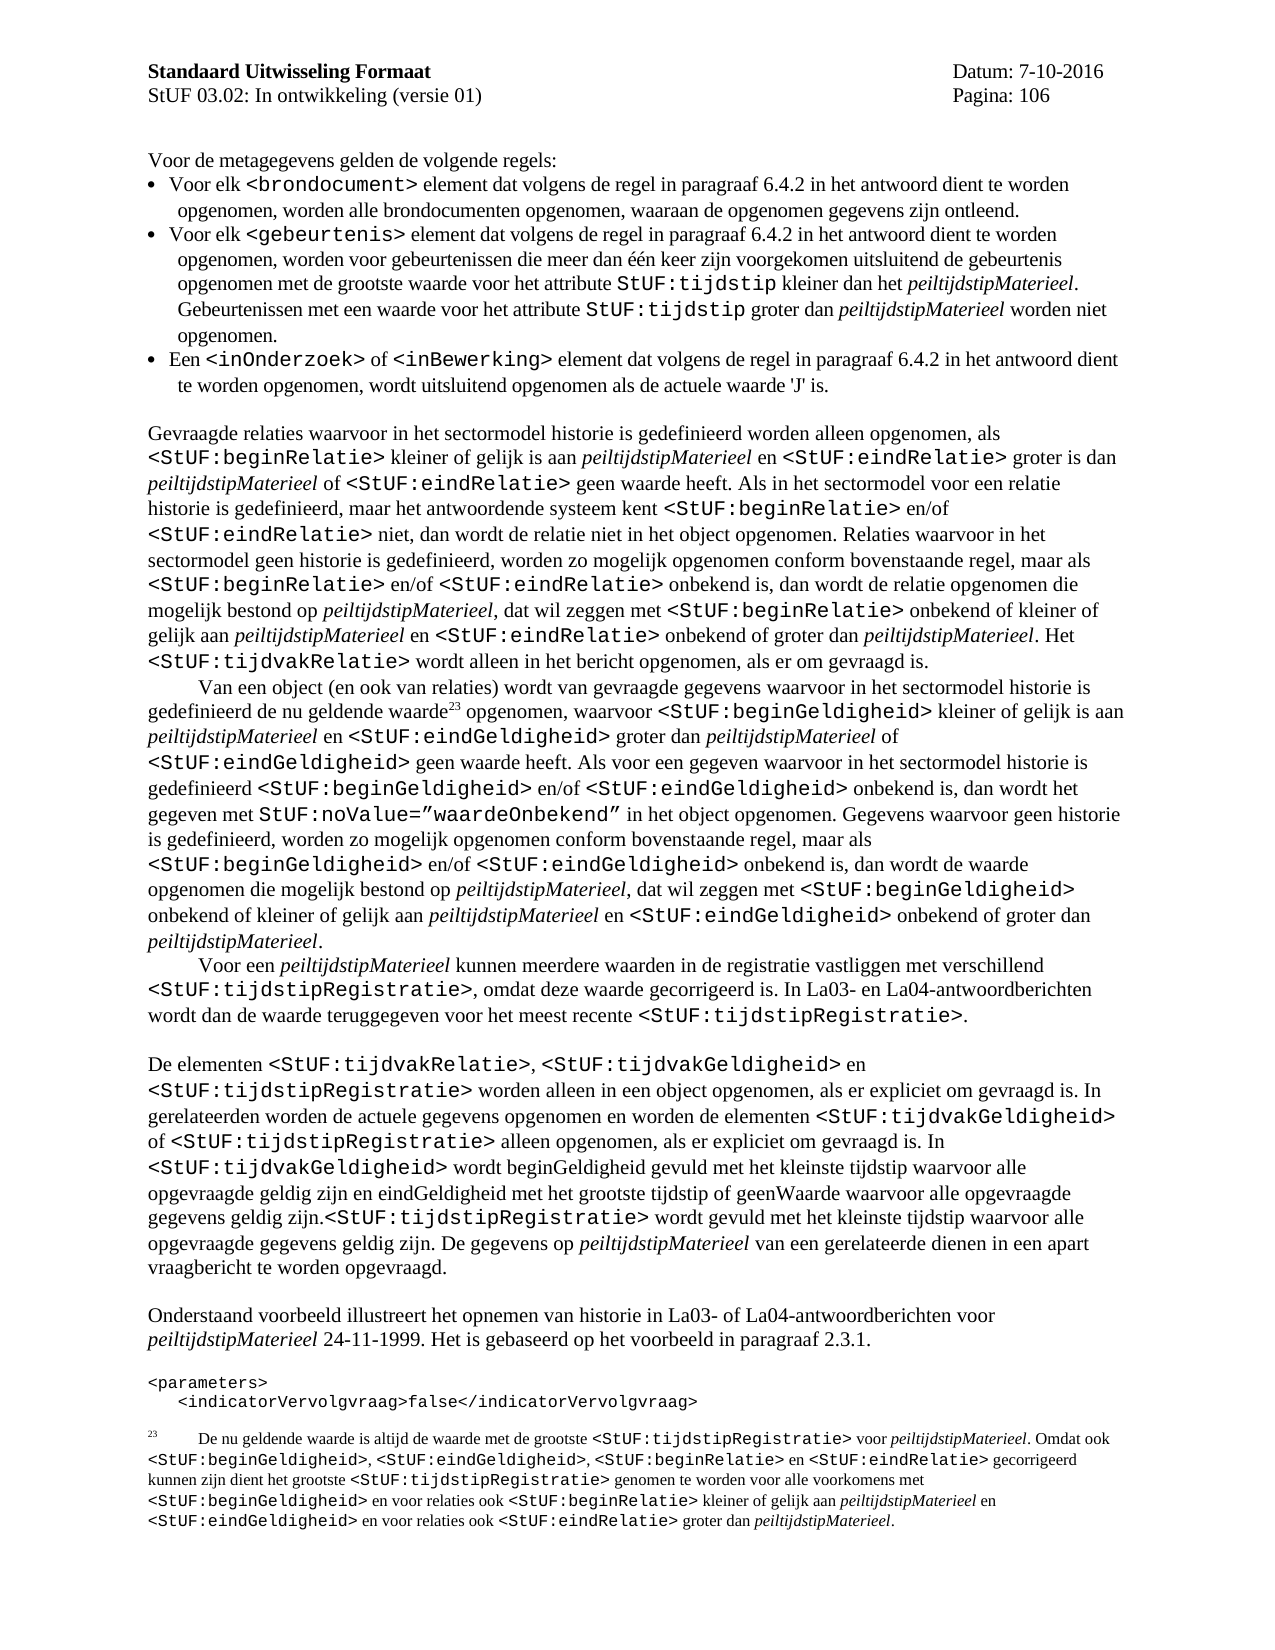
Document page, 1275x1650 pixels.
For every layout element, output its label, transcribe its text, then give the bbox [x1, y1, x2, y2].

text De elementen <StUF:tijdvakRelatie>, <StUF:tijdvakGeldigheid> en <StUF:tijdstipRegistratie> worden alleen in een object opgenomen, als er expliciet om gevraagd is. In gerelateerden worden de actuele gegevens opgenomen en worden de elementen <StUF:tijdvakGeldigheid> of <StUF:tijdstipRegistratie> alleen opgenomen, als er expliciet om gevraagd is. In <StUF:tijdvakGeldigheid> wordt beginGeldigheid gevuld met het kleinste tijdstip waarvoor alle opgevraagde geldig zijn en eindGeldigheid met het grootste tijdstip of geenWaarde waarvoor alle opgevraagde gegevens geldig zijn.<StUF:tijdstipRegistratie> wordt gevuld met het kleinste tijdstip waarvoor alle opgevraagde gegevens geldig zijn. De gegevens op peiltijdstipMaterieel van een gerelateerde dienen in een apart vraagbericht te worden opgevraagd. [148, 1052, 1127, 1279]
text Van een object (en ook van relaties) wordt van gevraagde gegevens waarvoor in het sectormodel historie is gedefinieerd de nu geldende waarde opgenomen, waarvoor <StUF:beginGeldigheid> kleiner of gelijk is aan peiltijdstipMaterieel en <StUF:eindGeldigheid> groter dan peiltijdstipMaterieel of <StUF:eindGeldigheid> geen waarde heeft. Als voor een gegeven waarvoor in het sectormodel historie is gedefinieerd <StUF:beginGeldigheid> en/of <StUF:eindGeldigheid> onbekend is, dan wordt het gegeven met StUF:noValue=”waardeOnbekend” in het object opgenomen. Gegevens waarvoor geen historie is gedefinieerd, worden zo mogelijk opgenomen conform bovenstaande regel, maar als <StUF:beginGeldigheid> en/of <StUF:eindGeldigheid> onbekend is, dan wordt de waarde opgenomen die mogelijk bestond op peiltijdstipMaterieel, dat wil zeggen met <StUF:beginGeldigheid> onbekend of kleiner of gelijk aan peiltijdstipMaterieel en <StUF:eindGeldigheid> onbekend of groter dan peiltijdstipMaterieel. [148, 675, 1127, 953]
text <parameters> [148, 1375, 1127, 1394]
list Voor elk <brondocument> element dat volgens de regel in paragraaf 6.4.2 in het antwoord dient te worden opgenomen, worden alle brondocumenten opgenomen, waaraan de opgenomen gegevens zijn ontleend. [148, 172, 1127, 222]
text Voor de metagegevens gelden de volgende regels: [148, 148, 1127, 172]
list Voor elk <gebeurtenis> element dat volgens de regel in paragraaf 6.4.2 in het antwoord dient te worden opgenomen, worden voor gebeurtenissen die meer dan één keer zijn voorgekomen uitsluitend de gebeurtenis opgenomen met de grootste waarde voor het attribute StUF:tijdstip kleiner dan het peiltijdstipMaterieel. Gebeurtenissen met een waarde voor het attribute StUF:tijdstip groter dan peiltijdstipMaterieel worden niet opgenomen. [148, 222, 1127, 347]
text Onderstaand voorbeeld illustreert het opnemen van historie in La03- of La04-antwoordberichten voor peiltijdstipMaterieel 24-11-1999. Het is gebaseerd op het voorbeeld in paragraaf 2.3.1. [148, 1303, 1127, 1351]
text Gevraagde relaties waarvoor in het sectormodel historie is gedefinieerd worden alleen opgenomen, als <StUF:beginRelatie> kleiner of gelijk is aan peiltijdstipMaterieel en <StUF:eindRelatie> groter is dan peiltijdstipMaterieel of <StUF:eindRelatie> geen waarde heeft. Als in het sectormodel voor een relatie historie is gedefinieerd, maar het antwoordende systeem kent <StUF:beginRelatie> en/of <StUF:eindRelatie> niet, dan wordt de relatie niet in het object opgenomen. Relaties waarvoor in het sectormodel geen historie is gedefinieerd, worden zo mogelijk opgenomen conform bovenstaande regel, maar als <StUF:beginRelatie> en/of <StUF:eindRelatie> onbekend is, dan wordt de relatie opgenomen die mogelijk bestond op peiltijdstipMaterieel, dat wil zeggen met <StUF:beginRelatie> onbekend of kleiner of gelijk aan peiltijdstipMaterieel en <StUF:eindRelatie> onbekend of groter dan peiltijdstipMaterieel. Het <StUF:tijdvakRelatie> wordt alleen in het bericht opgenomen, als er om gevraagd is. [148, 421, 1127, 675]
list Een <inOnderzoek> of <inBewerking> element dat volgens de regel in paragraaf 6.4.2 in het antwoord dient te worden opgenomen, wordt uitsluitend opgenomen als de actuele waarde 'J' is. [148, 347, 1127, 397]
text Voor een peiltijdstipMaterieel kunnen meerdere waarden in de registratie vastliggen met verschillend <StUF:tijdstipRegistratie>, omdat deze waarde gecorrigeerd is. In La03- en La04-antwoordberichten wordt dan de waarde teruggegeven voor het meest recente <StUF:tijdstipRegistratie>. [148, 953, 1127, 1028]
text <indicatorVervolgvraag>false</indicatorVervolgvraag> [148, 1394, 1127, 1413]
